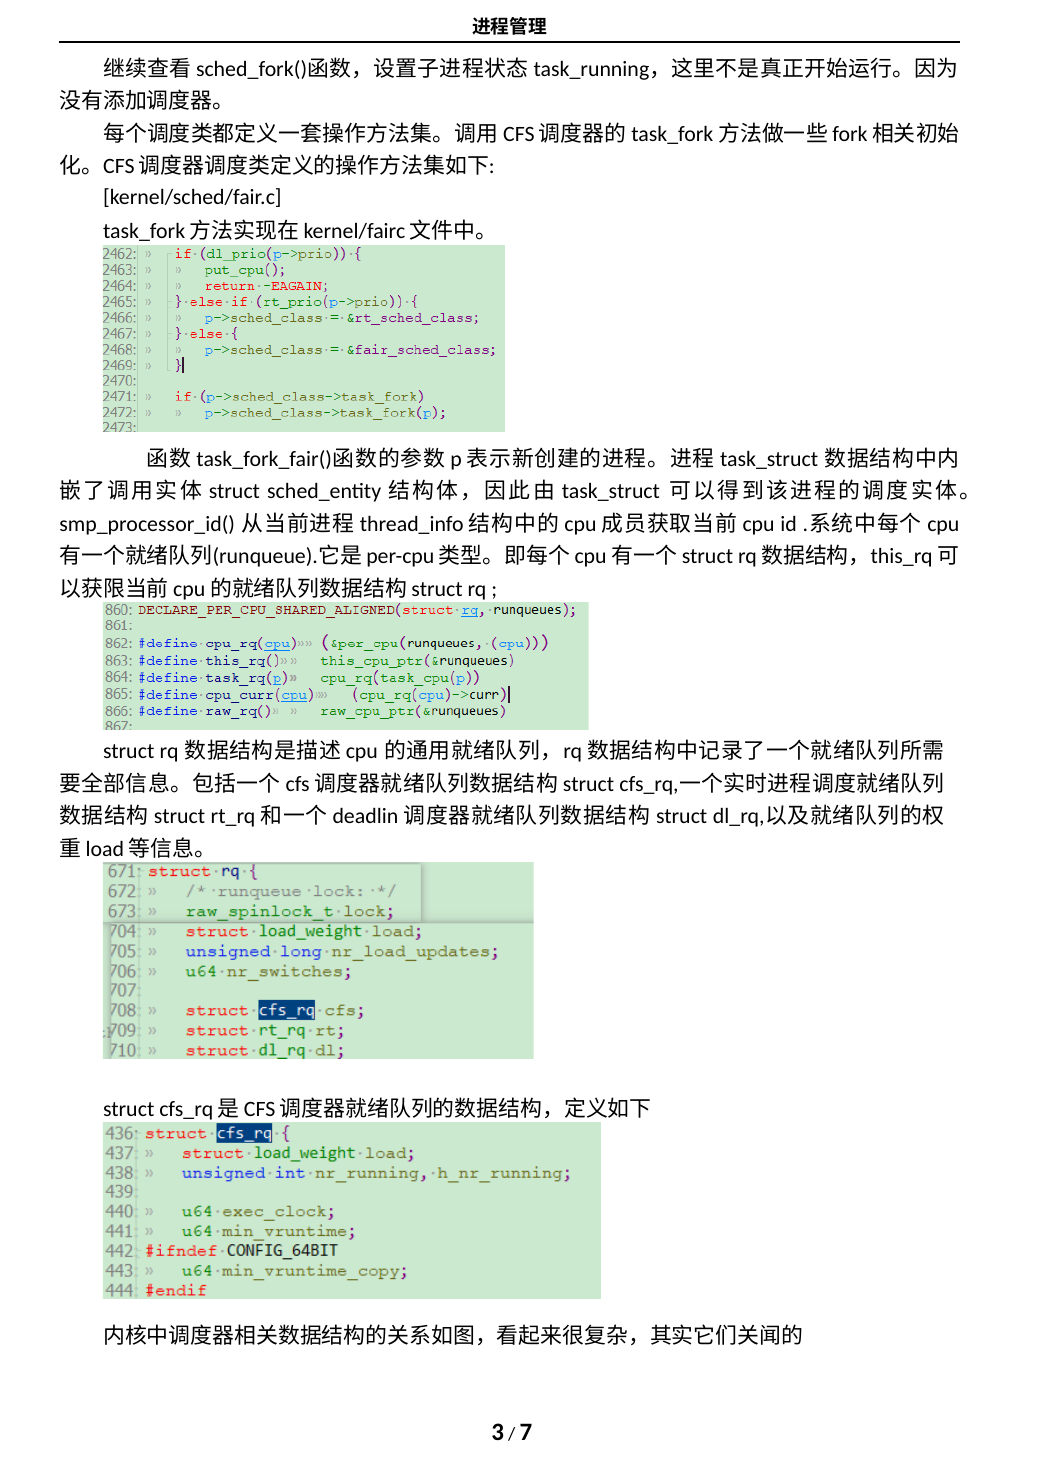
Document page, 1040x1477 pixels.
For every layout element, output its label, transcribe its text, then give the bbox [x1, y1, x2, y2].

picture [102, 862, 534, 1059]
text 每个调度类都定义一套操作方法集。调用CFS调度器的task_fork方法做一些fork相关初始化。CFS调度器调度类定义的操作方法集如下: [59, 115, 960, 180]
text 内核中调度器相关数据结构的关系如图，看起来很复杂，其实它们关闻的 [59, 1318, 945, 1350]
text 继续查看sched_fork()函数，设置子进程状态task_running，这里不是真正开始运行。因为没有添加调度器。 [59, 50, 960, 115]
text [kernel/sched/fair.c] [59, 180, 960, 213]
picture [102, 602, 589, 730]
text 函数task_fork_fair()函数的参数p表示新创建的进程。进程task_struct 数据结构中内嵌了调用实体struct sched_entity结构体，因此由task_struct 可以得到该进程的调度实体。smp_processor_id() 从当前进程thread_info结构中的cpu成员获取当前cpu id .系统中每个cpu有一个就绪队列(runqueue).它是per-cpu类型。即每个cpu 有一个struct rq数据结构，this_rq 可以获限当前cpu 的就绪队列数据结构struct rq ; [59, 440, 960, 603]
text struct cfs_rq是CFS调度器就绪队列的数据结构，定义如下 [59, 1090, 945, 1123]
picture [102, 245, 505, 432]
picture [102, 1122, 601, 1299]
text task_fork方法实现在kernel/fairc文件中。 [59, 213, 960, 245]
text struct rq 数据结构是描述cpu 的通用就绪队列，rq数据结构中记录了一个就绪队列所需要全部信息。包括一个cfs调度器就绪队列数据结构struct cfs_rq,一个实时进程调度就绪队列数据结构struct rt_rq和一个deadlin调度器就绪队列数据结构struct dl_rq,以及就绪队列的权重load等信息。 [59, 733, 945, 863]
